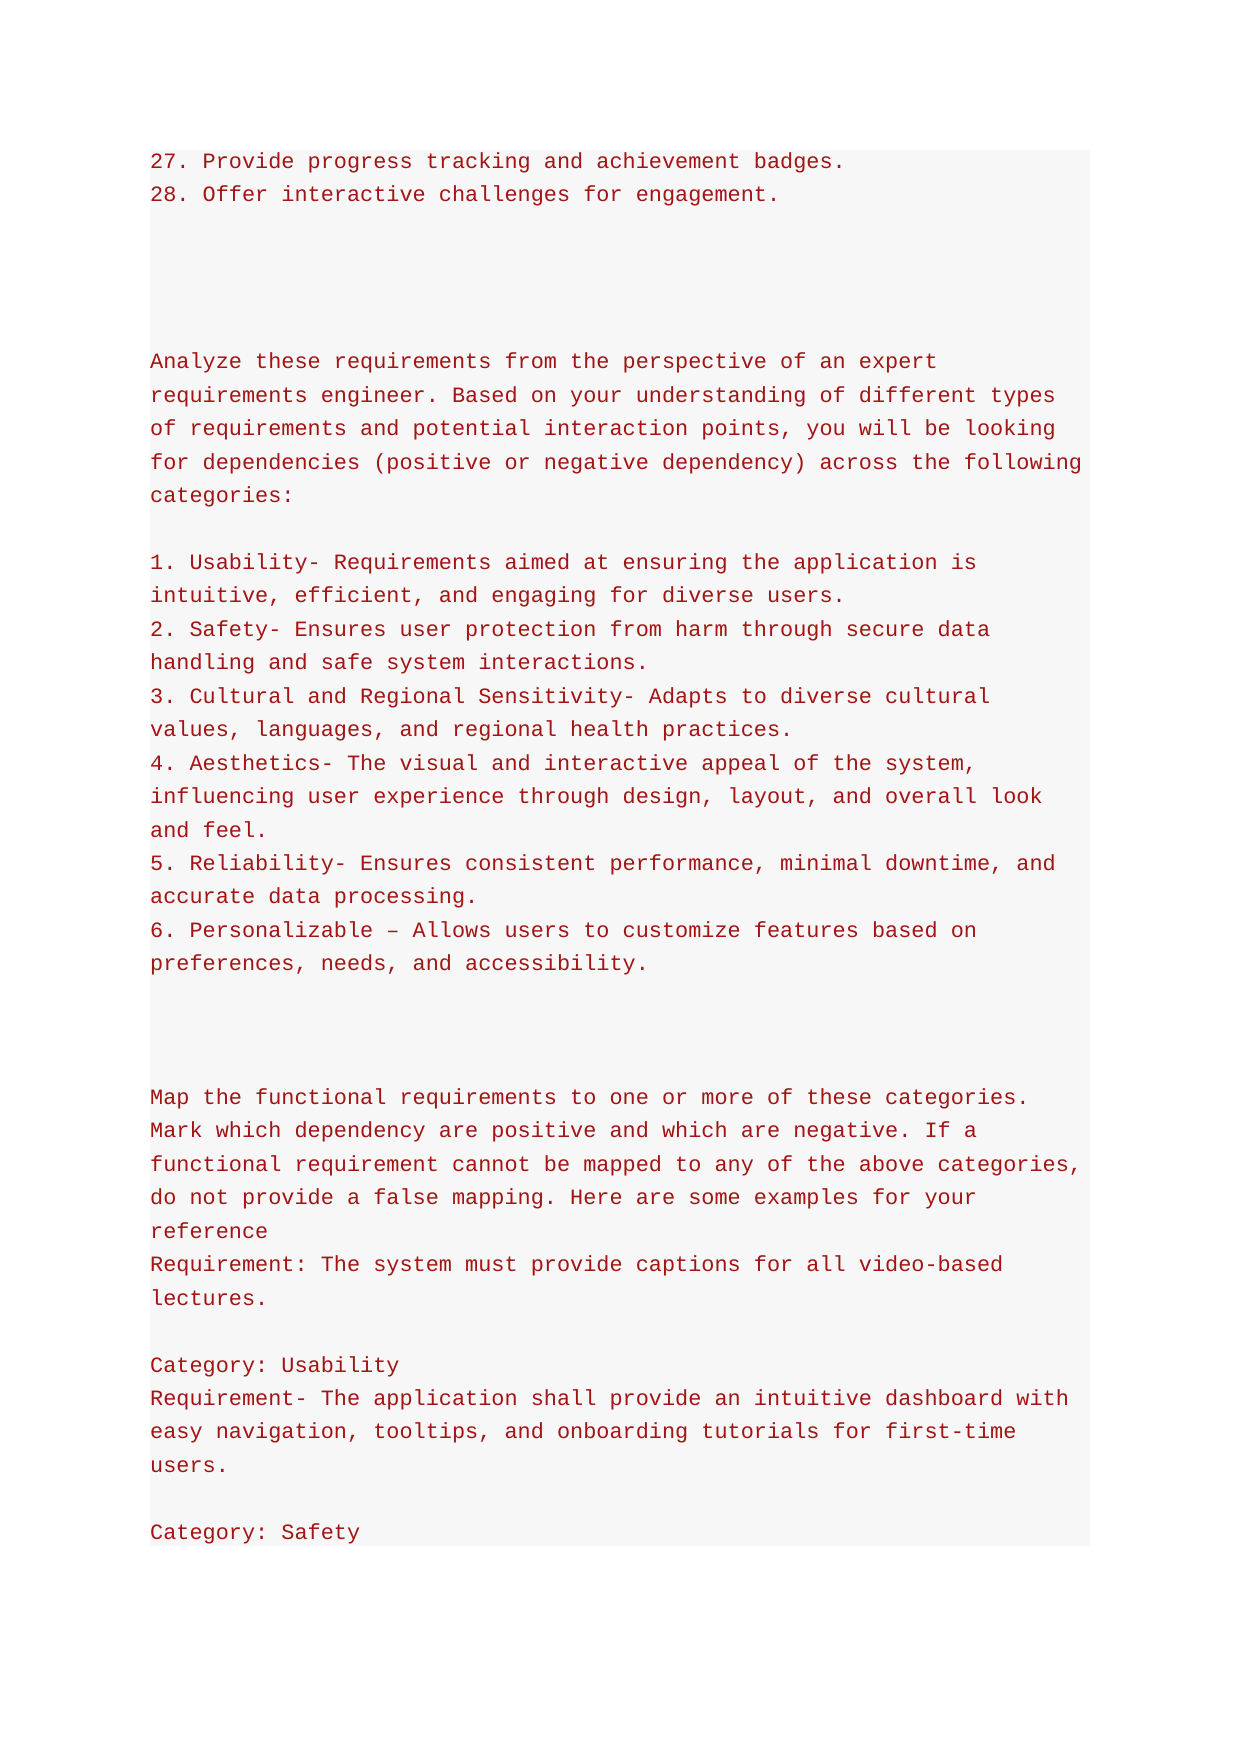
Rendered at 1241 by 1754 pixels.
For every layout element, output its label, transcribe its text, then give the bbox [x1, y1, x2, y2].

text Category: Usability [150, 1354, 1090, 1378]
text 1. Usability- Requirements aimed at ensuring the application is intuitive, efficient, and engaging for diverse users. [150, 551, 1090, 609]
text Analyze these requirements from the perspective of an expert requirements engineer. Based on your understanding of different types of requirements and potential interaction points, you will be looking for dependencies (positive or negative dependency) across the following categories: [150, 351, 1090, 509]
text 28. Offer interactive challenges for engagement. [150, 183, 1090, 208]
text 5. Reliability- Ensures consistent performance, minimal downtime, and accurate data processing. [150, 852, 1090, 910]
text Requirement- The application shall provide an intuitive dashboard with easy navigation, tooltips, and onboarding tutorials for first-time users. [150, 1387, 1090, 1479]
text Category: Safety [150, 1521, 1090, 1546]
text 4. Aesthetics- The visual and interactive appeal of the system, influencing user experience through design, layout, and overall look and feel. [150, 752, 1090, 843]
text 3. Cultural and Regional Sensitivity- Adapts to diverse cultural values, languages, and regional health practices. [150, 685, 1090, 743]
text 6. Personalizable – Allows users to customize features based on preferences, needs, and accessibility. [150, 919, 1090, 977]
text 27. Provide progress tracking and achievement badges. [150, 150, 1090, 175]
text 2. Safety- Ensures user protection from harm through secure data handling and safe system interactions. [150, 618, 1090, 676]
text Map the functional requirements to one or more of these categories. Mark which dependency are positive and which are negative. If a functional requirement cannot be mapped to any of the above categories, do not provide a false mapping. Here are some examples for your reference [150, 1086, 1090, 1245]
text Requirement: The system must provide captions for all video-based lectures. [150, 1253, 1090, 1312]
